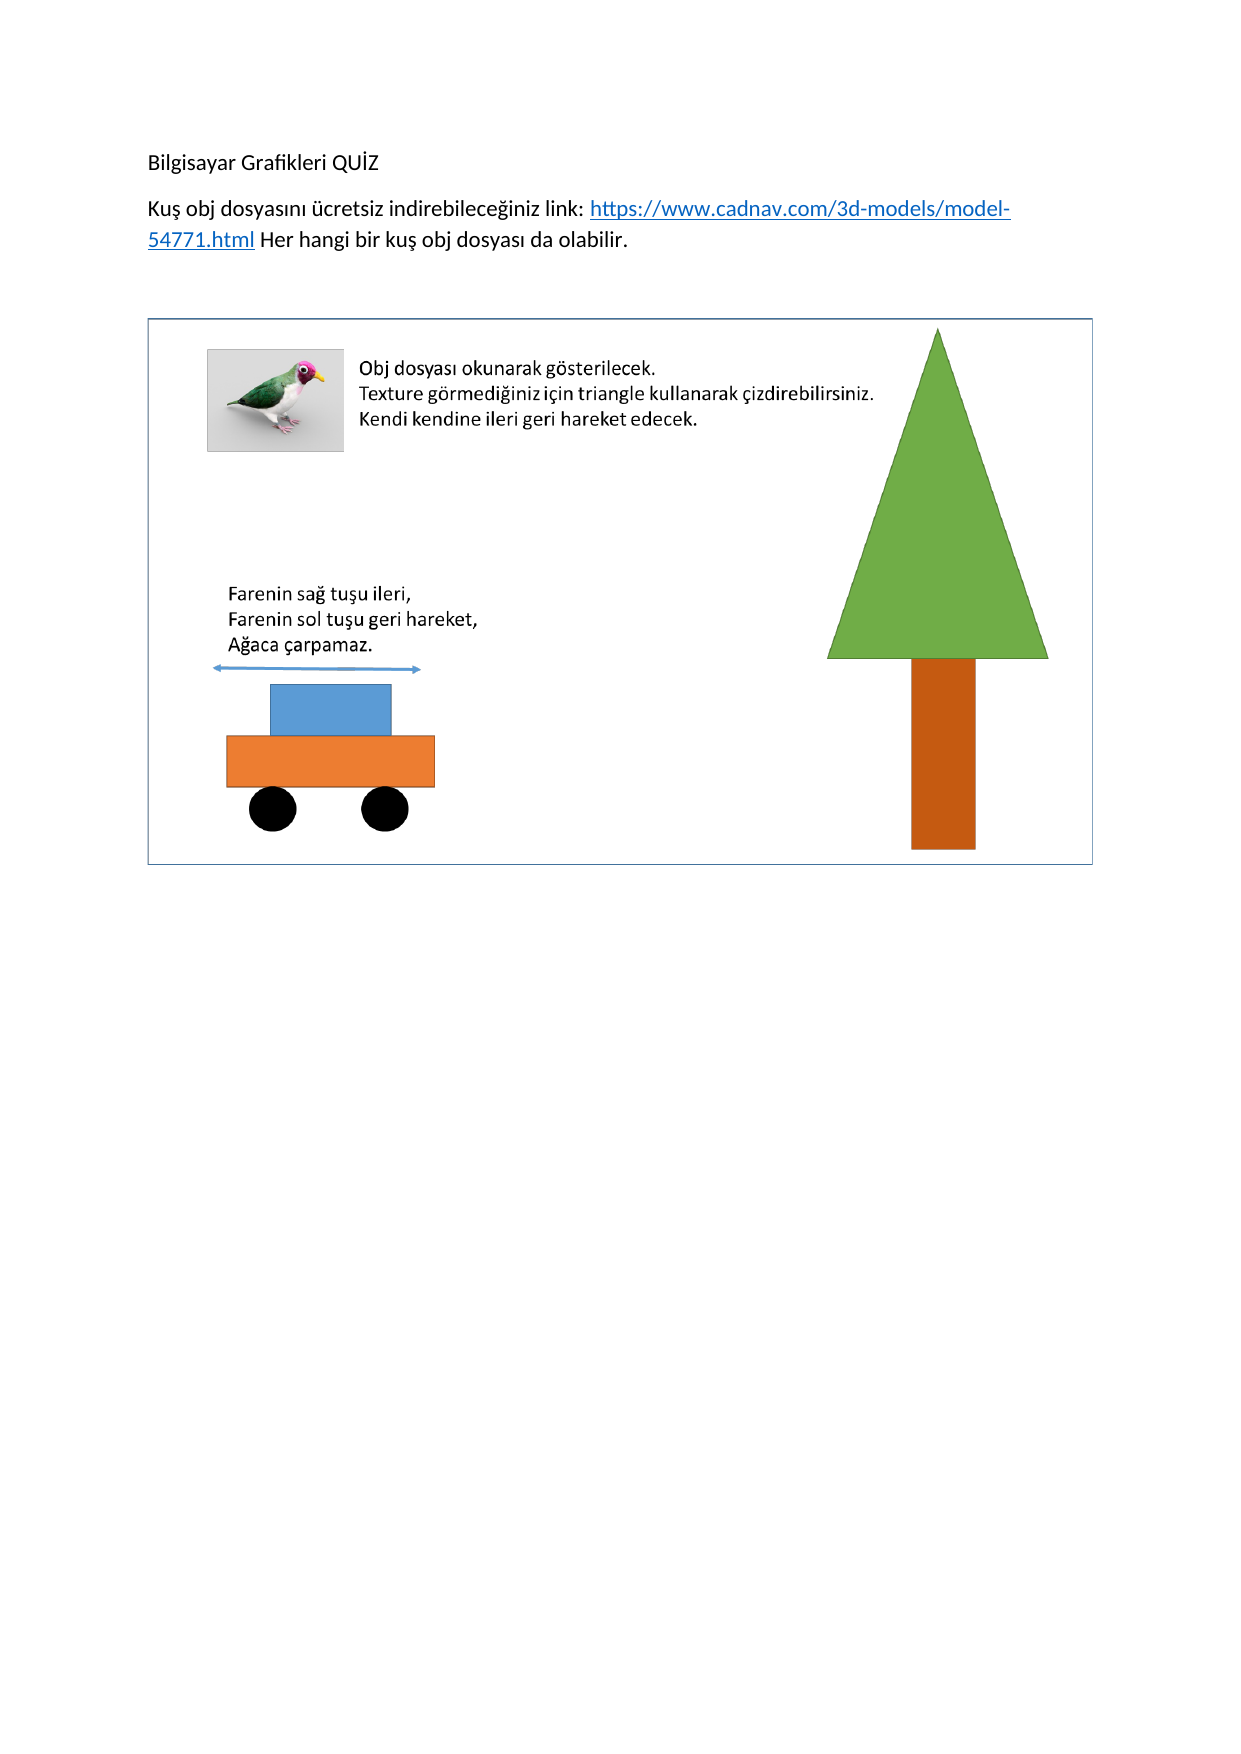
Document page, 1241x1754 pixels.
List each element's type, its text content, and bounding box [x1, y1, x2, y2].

text Bilgisayar Grafikleri QUİZ [148, 148, 1093, 176]
picture [147, 318, 1093, 865]
text Kuş obj dosyasını ücretsiz indirebileceğiniz link: https://www.cadnav.com/3d-models/model-54771.html Her hangi bir kuş obj dosyası da olabilir. [148, 194, 1093, 253]
